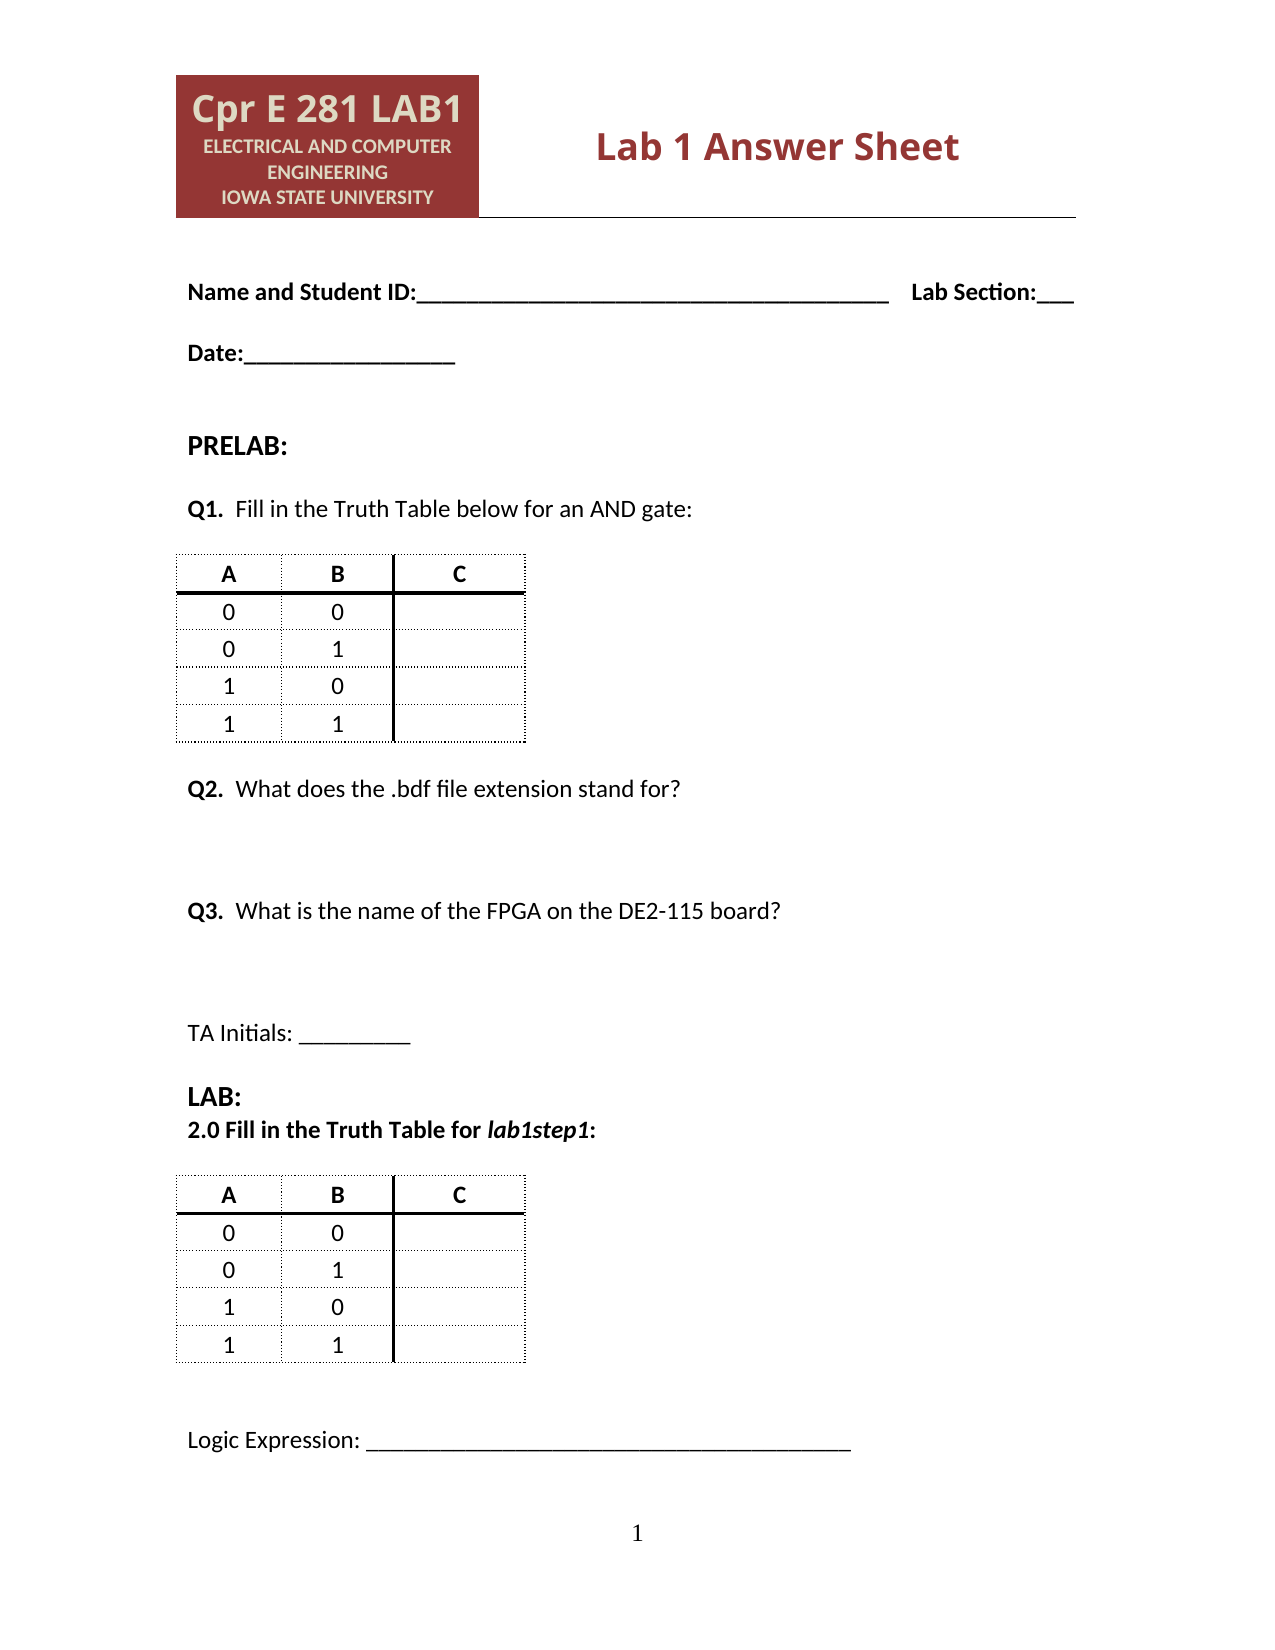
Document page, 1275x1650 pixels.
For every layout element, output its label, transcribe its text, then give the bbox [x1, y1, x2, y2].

table_cell 0 [176, 1250, 281, 1287]
table_header C [395, 1175, 525, 1212]
table_cell [395, 629, 525, 666]
table_cell [395, 666, 525, 704]
text Q1. Fill in the Truth Table below for an AND gate: [187, 493, 1087, 523]
table_cell 1 [176, 666, 281, 704]
table_cell 0 [281, 1215, 392, 1250]
text PRELAB: [187, 427, 1087, 462]
table_cell 1 [176, 1287, 281, 1325]
table_cell [395, 1213, 525, 1250]
table_cell [395, 593, 525, 629]
table_cell 0 [176, 629, 281, 666]
table_cell 1 [176, 704, 281, 741]
text TA Initials: _________ [187, 1017, 1087, 1048]
text Q3. What is the name of the FPGA on the DE2-115 board? [187, 895, 1087, 926]
table_header C [395, 554, 525, 591]
table_cell [395, 1325, 525, 1362]
table_cell 0 [176, 595, 281, 629]
table_cell 0 [176, 1213, 281, 1250]
table_cell [395, 1287, 525, 1325]
text 2.0 Fill in the Truth Table for lab1step1: [187, 1114, 1087, 1144]
text Q2. What does the .bdf file extension stand for? [187, 773, 1087, 803]
table_header A [176, 1175, 281, 1212]
table_cell 1 [281, 704, 392, 741]
table_cell [395, 704, 525, 741]
table_cell 1 [281, 629, 392, 666]
table_cell 0 [281, 666, 392, 704]
table_cell 1 [176, 1325, 281, 1362]
text Name and Student ID:______________________________________ Lab Section:___ [187, 276, 1087, 306]
text Date:_________________ [187, 337, 1087, 367]
table_header B [281, 1175, 394, 1212]
table_cell 0 [281, 1287, 392, 1325]
table_cell 1 [281, 1325, 392, 1362]
table_header A [176, 554, 281, 591]
table_header B [281, 554, 394, 591]
table_cell 1 [281, 1250, 392, 1287]
table_cell 0 [281, 595, 392, 629]
text LAB: [187, 1078, 1087, 1114]
text Logic Expression: _______________________________________ [187, 1424, 1087, 1455]
table_cell [395, 1250, 525, 1287]
